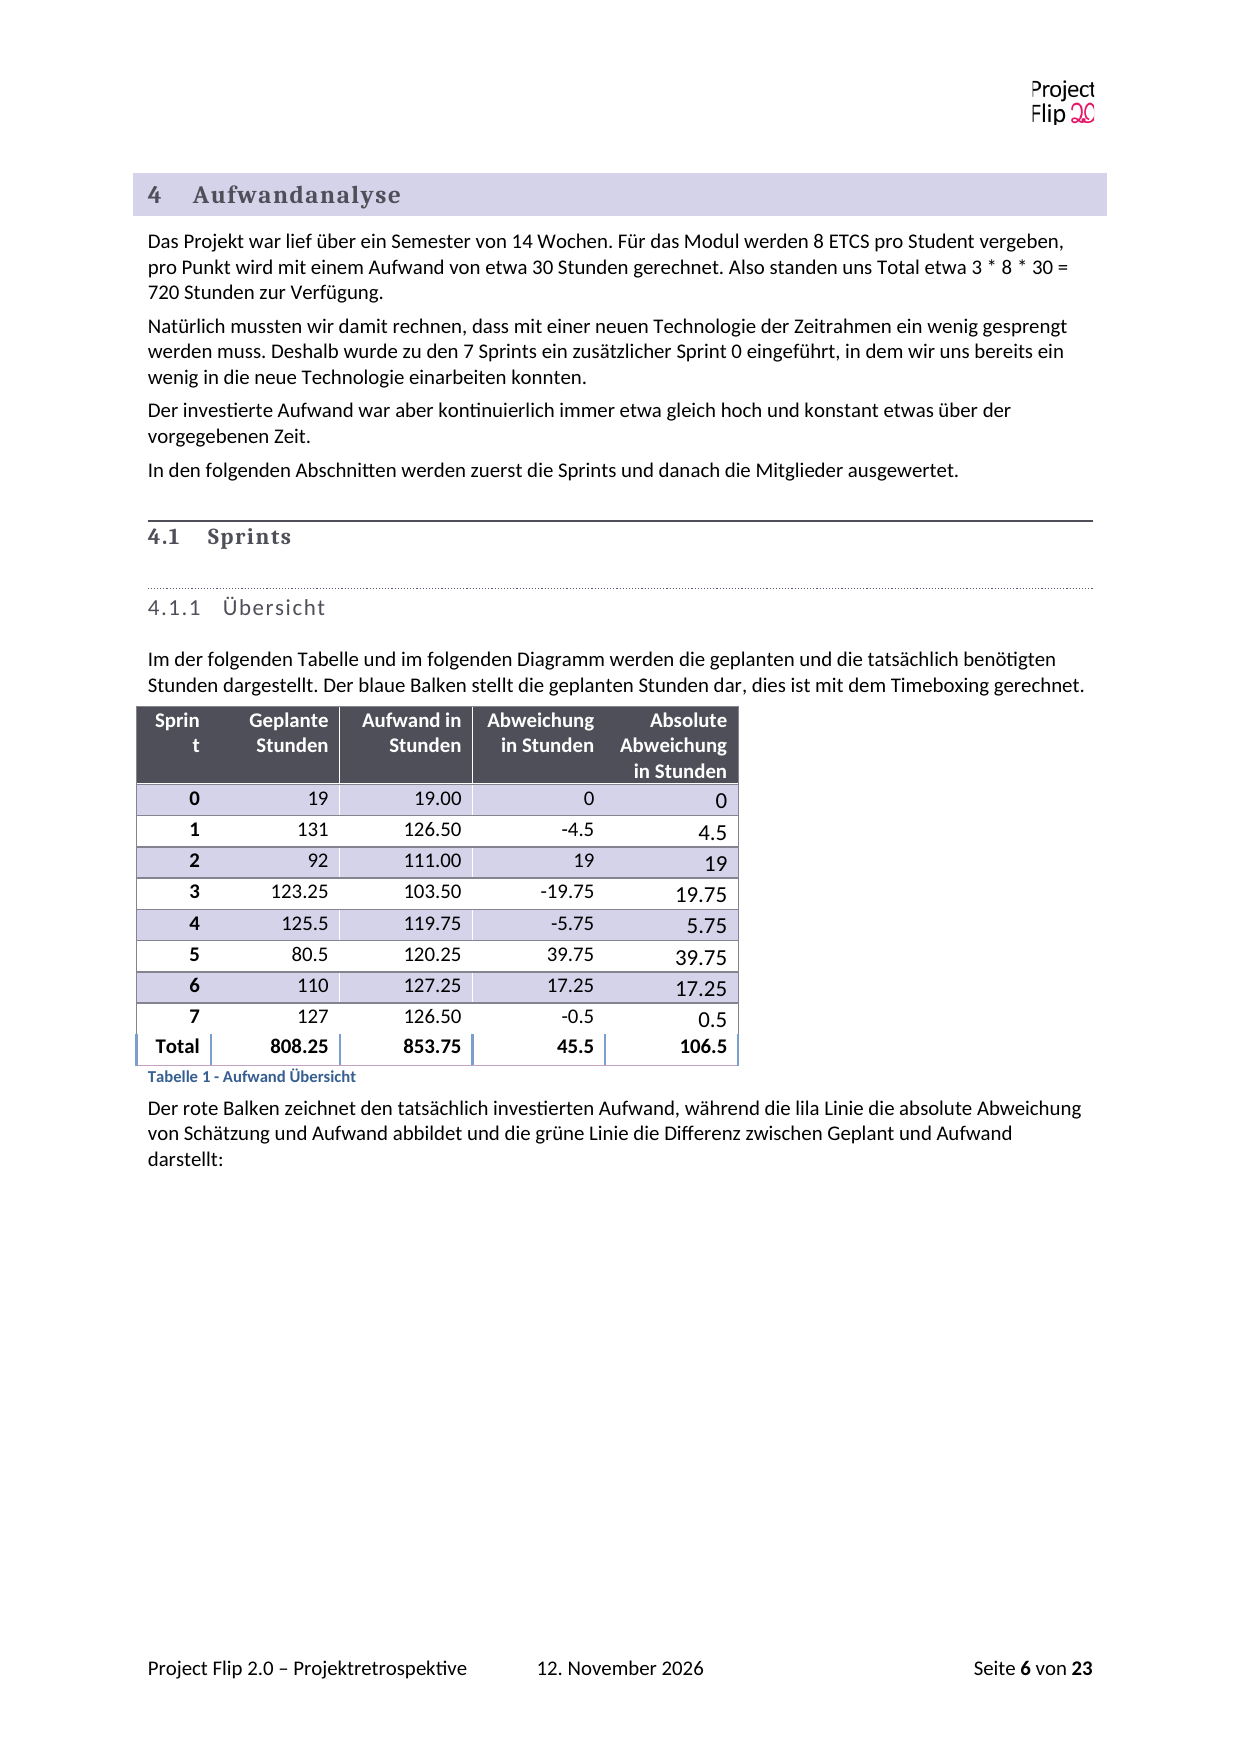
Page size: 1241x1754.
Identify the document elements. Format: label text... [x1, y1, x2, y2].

table_cell 0 [137, 785, 211, 815]
table_cell 80.5 [211, 941, 339, 971]
table_cell 123.25 [211, 879, 339, 908]
table_cell 110 [211, 973, 339, 1002]
table_cell 1 [137, 816, 211, 846]
text Der rote Balken zeichnet den tatsächlich investierten Aufwand, während die lila Linie die absolute Abweichung von Schätzung und Aufwand abbildet und die grüne Linie die Differenz zwischen Geplant und Aufwand darstellt: [148, 1095, 1093, 1171]
text Das Projekt war lief über ein Semester von 14 Wochen. Für das Modul werden 8 ETCS pro Student vergeben, pro Punkt wird mit einem Aufwand von etwa 30 Stunden gerechnet. Also standen uns Total etwa 3 * 8 * 30 = 720 Stunden zur Verfügung. [148, 228, 1093, 305]
table_cell 103.50 [340, 879, 472, 908]
table_cell 127.25 [340, 973, 472, 1002]
text Natürlich mussten wir damit rechnen, dass mit einer neuen Technologie der Zeitrahmen ein wenig gesprengt werden muss. Deshalb wurde zu den 7 Sprints ein zusätzlicher Sprint 0 eingeführt, in dem wir uns bereits ein wenig in die neue Technologie einarbeiten konnten. [148, 313, 1093, 389]
table_cell 808.25 [212, 1034, 339, 1065]
text In den folgenden Abschnitten werden zuerst die Sprints und danach die Mitglieder ausgewertet. [148, 457, 1093, 482]
table_cell 17.25 [605, 973, 738, 1002]
table_cell 127 [211, 1004, 339, 1033]
table_cell -0.5 [473, 1004, 605, 1033]
table_cell 125.5 [211, 910, 339, 940]
table_header Abweichung in Stunden [473, 707, 605, 783]
table_cell 4 [137, 910, 211, 940]
table_cell 131 [211, 816, 339, 846]
table_cell 92 [211, 848, 339, 877]
table_cell 119.75 [340, 910, 472, 940]
table_cell 7 [137, 1004, 211, 1033]
subtitle Übersicht [148, 588, 1093, 621]
text Der investierte Aufwand war aber kontinuierlich immer etwa gleich hoch und konstant etwas über der vorgegebenen Zeit. [148, 398, 1093, 448]
table_header Sprint [137, 707, 211, 783]
subtitle Aufwandanalyse [139, 179, 1101, 210]
table_cell 17.25 [473, 973, 605, 1002]
table_cell 5.75 [605, 910, 738, 940]
table_cell 19 [211, 785, 339, 815]
table_cell 111.00 [340, 848, 472, 877]
table_cell 5 [137, 941, 211, 971]
table_cell 39.75 [473, 941, 605, 971]
table_cell 19 [473, 848, 605, 877]
table_cell 4.5 [605, 816, 738, 846]
table_cell 120.25 [340, 941, 472, 971]
table_header Absolute Abweichung in Stunden [605, 707, 738, 783]
text Im der folgenden Tabelle und im folgenden Diagramm werden die geplanten und die tatsächlich benötigten Stunden dargestellt. Der blaue Balken stellt die geplanten Stunden dar, dies ist mit dem Timeboxing gerechnet. [148, 646, 1093, 697]
table_cell 106.5 [606, 1034, 737, 1065]
table_cell Total [138, 1034, 210, 1065]
table_cell 0.5 [605, 1004, 738, 1033]
table_cell 0 [605, 785, 738, 815]
table_cell 6 [137, 973, 211, 1002]
table_cell -5.75 [473, 910, 605, 940]
picture [1081, 79, 1097, 124]
table_cell 3 [137, 879, 211, 908]
table_cell 39.75 [605, 941, 738, 971]
table_cell 126.50 [340, 816, 472, 846]
table_cell 19.00 [340, 785, 472, 815]
table_header Geplante Stunden [211, 707, 339, 783]
table_cell 853.75 [341, 1034, 471, 1065]
subtitle Sprints [148, 522, 1093, 550]
table_cell -4.5 [473, 816, 605, 846]
text Tabelle 1 - Aufwand Übersicht [148, 1066, 1093, 1087]
table_cell 0 [473, 785, 605, 815]
table_cell -19.75 [473, 879, 605, 908]
table_cell 126.50 [340, 1004, 472, 1033]
table_cell 19 [605, 848, 738, 877]
table_cell 45.5 [474, 1034, 604, 1065]
table_cell 19.75 [605, 879, 738, 908]
table_cell 2 [137, 848, 211, 877]
table_header Aufwand in Stunden [340, 707, 472, 783]
